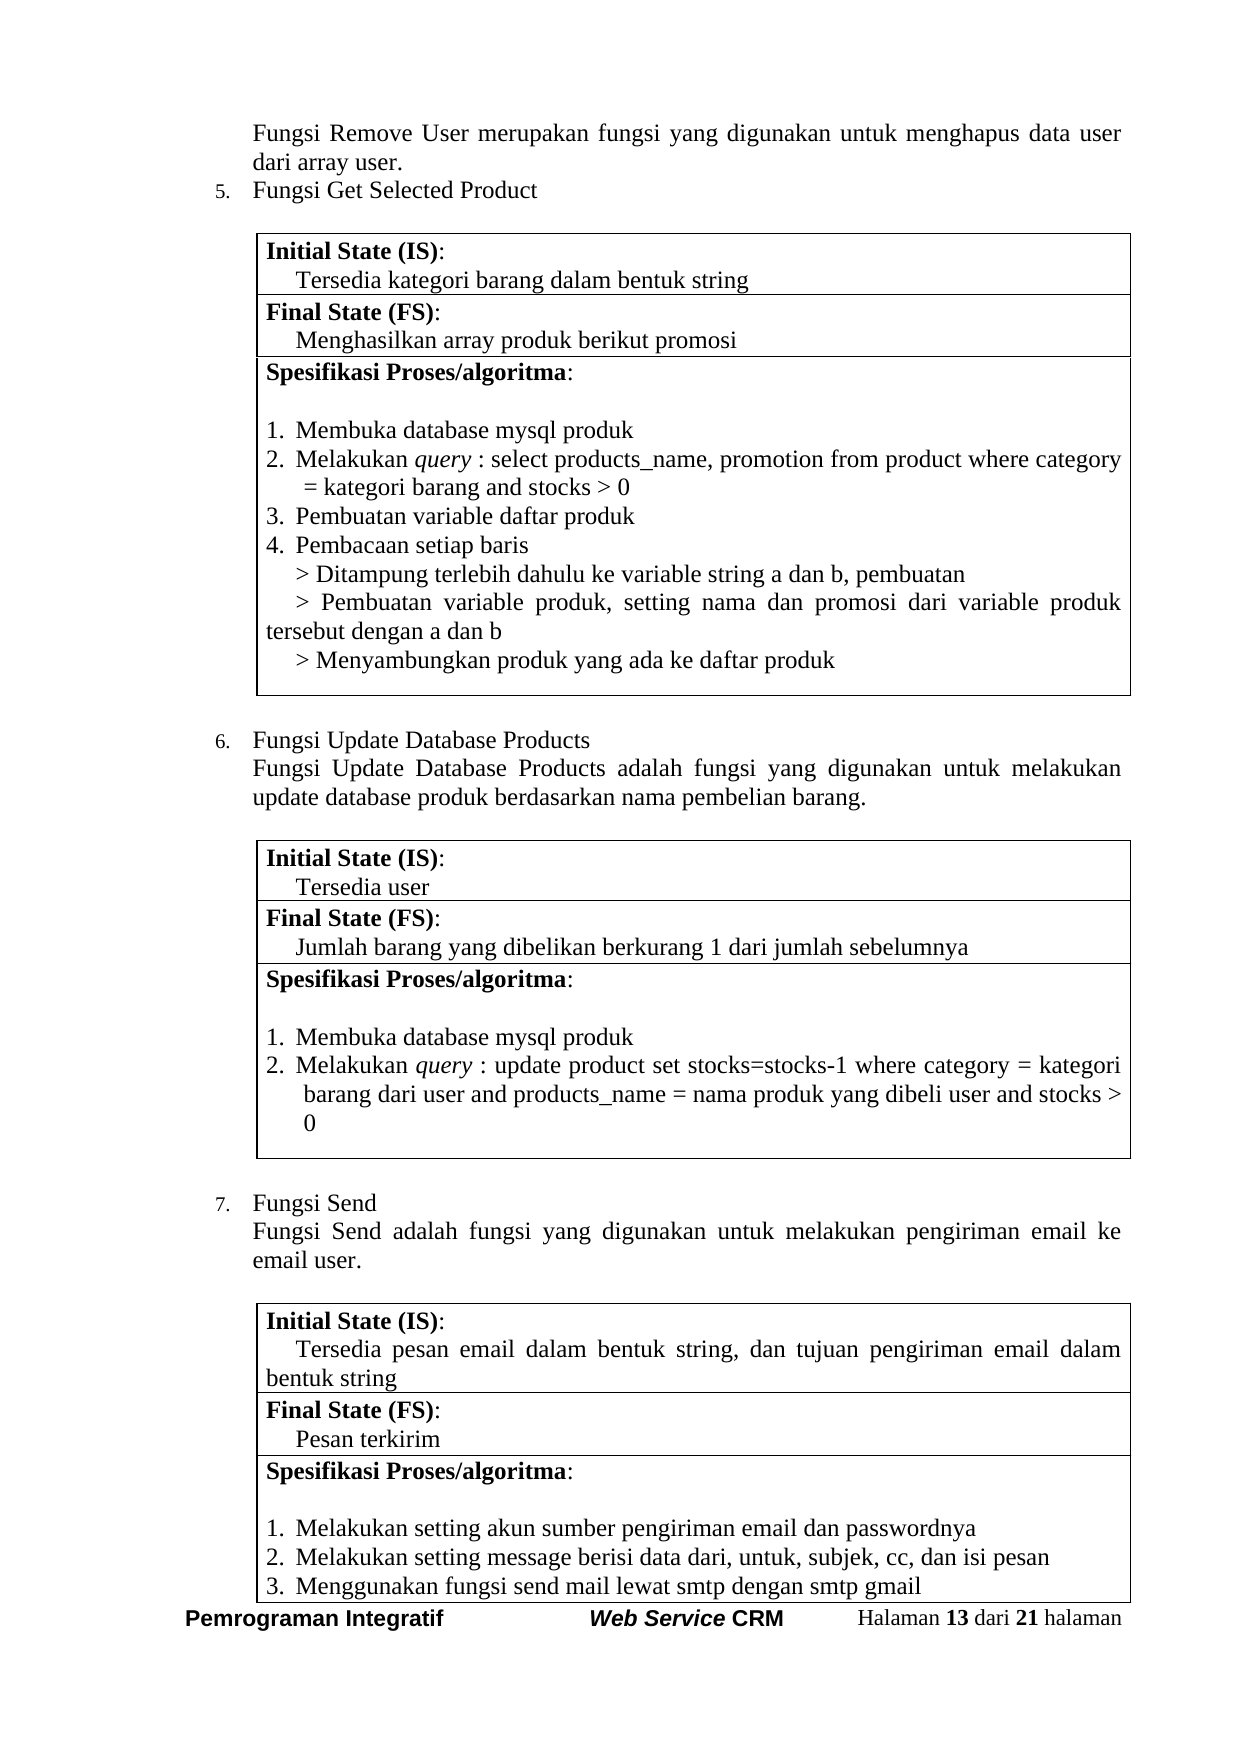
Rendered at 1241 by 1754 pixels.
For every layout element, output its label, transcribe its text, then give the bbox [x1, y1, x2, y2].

list Menggunakan fungsi send mail lewat smtp dengan smtp gmail [258, 1571, 1130, 1602]
list Fungsi Update Database Products [215, 725, 1122, 753]
list Melakukan setting akun sumber pengiriman email dan passwordnya [258, 1513, 1130, 1542]
text Tersedia pesan email dalam bentuk string, dan tujuan pengiriman email dalam bentuk string [258, 1331, 1130, 1392]
text Initial State (IS): [258, 234, 1130, 262]
list Melakukan query : select products_name, promotion from product where category = kategori barang and stocks > 0 [258, 444, 1130, 501]
text Spesifikasi Proses/algoritma: [258, 964, 1130, 993]
text > Ditampung terlebih dahulu ke variable string a dan b, pembuatan [258, 559, 1130, 587]
text Initial State (IS): [258, 841, 1130, 868]
text Tersedia user [258, 868, 1130, 900]
text Final State (FS): [258, 295, 1130, 322]
text Tersedia kategori barang dalam bentuk string [258, 262, 1130, 294]
text > Pembuatan variable produk, setting nama dan promosi dari variable produk tersebut dengan a dan b [258, 587, 1130, 645]
list Fungsi Remove User merupakan fungsi yang digunakan untuk menghapus data user dari array user. [252, 118, 1122, 176]
list Membuka database mysql produk [258, 1022, 1130, 1050]
text > Menyambungkan produk yang ada ke daftar produk [258, 645, 1130, 674]
text Jumlah barang yang dibelikan berkurang 1 dari jumlah sebelumnya [258, 929, 1130, 963]
text Spesifikasi Proses/algoritma: [257, 357, 1130, 386]
text Pesan terkirim [258, 1421, 1130, 1455]
list Membuka database mysql produk [258, 415, 1130, 444]
text Initial State (IS): [258, 1304, 1130, 1331]
list Fungsi Update Database Products adalah fungsi yang digunakan untuk melakukan update database produk berdasarkan nama pembelian barang. [252, 753, 1122, 811]
text Final State (FS): [258, 901, 1130, 929]
list Pembuatan variable daftar produk [258, 501, 1130, 530]
text Spesifikasi Proses/algoritma: [258, 1456, 1130, 1484]
list Melakukan setting message berisi data dari, untuk, subjek, cc, dan isi pesan [258, 1542, 1130, 1571]
list Melakukan query : update product set stocks=stocks-1 where category = kategori barang dari user and products_name = nama produk yang dibeli user and stocks > 0 [258, 1050, 1130, 1137]
text Final State (FS): [258, 1393, 1130, 1421]
text Menghasilkan array produk berikut promosi [258, 322, 1130, 356]
list Pembacaan setiap baris [258, 530, 1130, 559]
text Fungsi Send adalah fungsi yang digunakan untuk melakukan pengiriman email ke email user. [252, 1216, 1122, 1274]
list Fungsi Send [215, 1188, 1122, 1216]
list Fungsi Get Selected Product [215, 176, 1122, 204]
